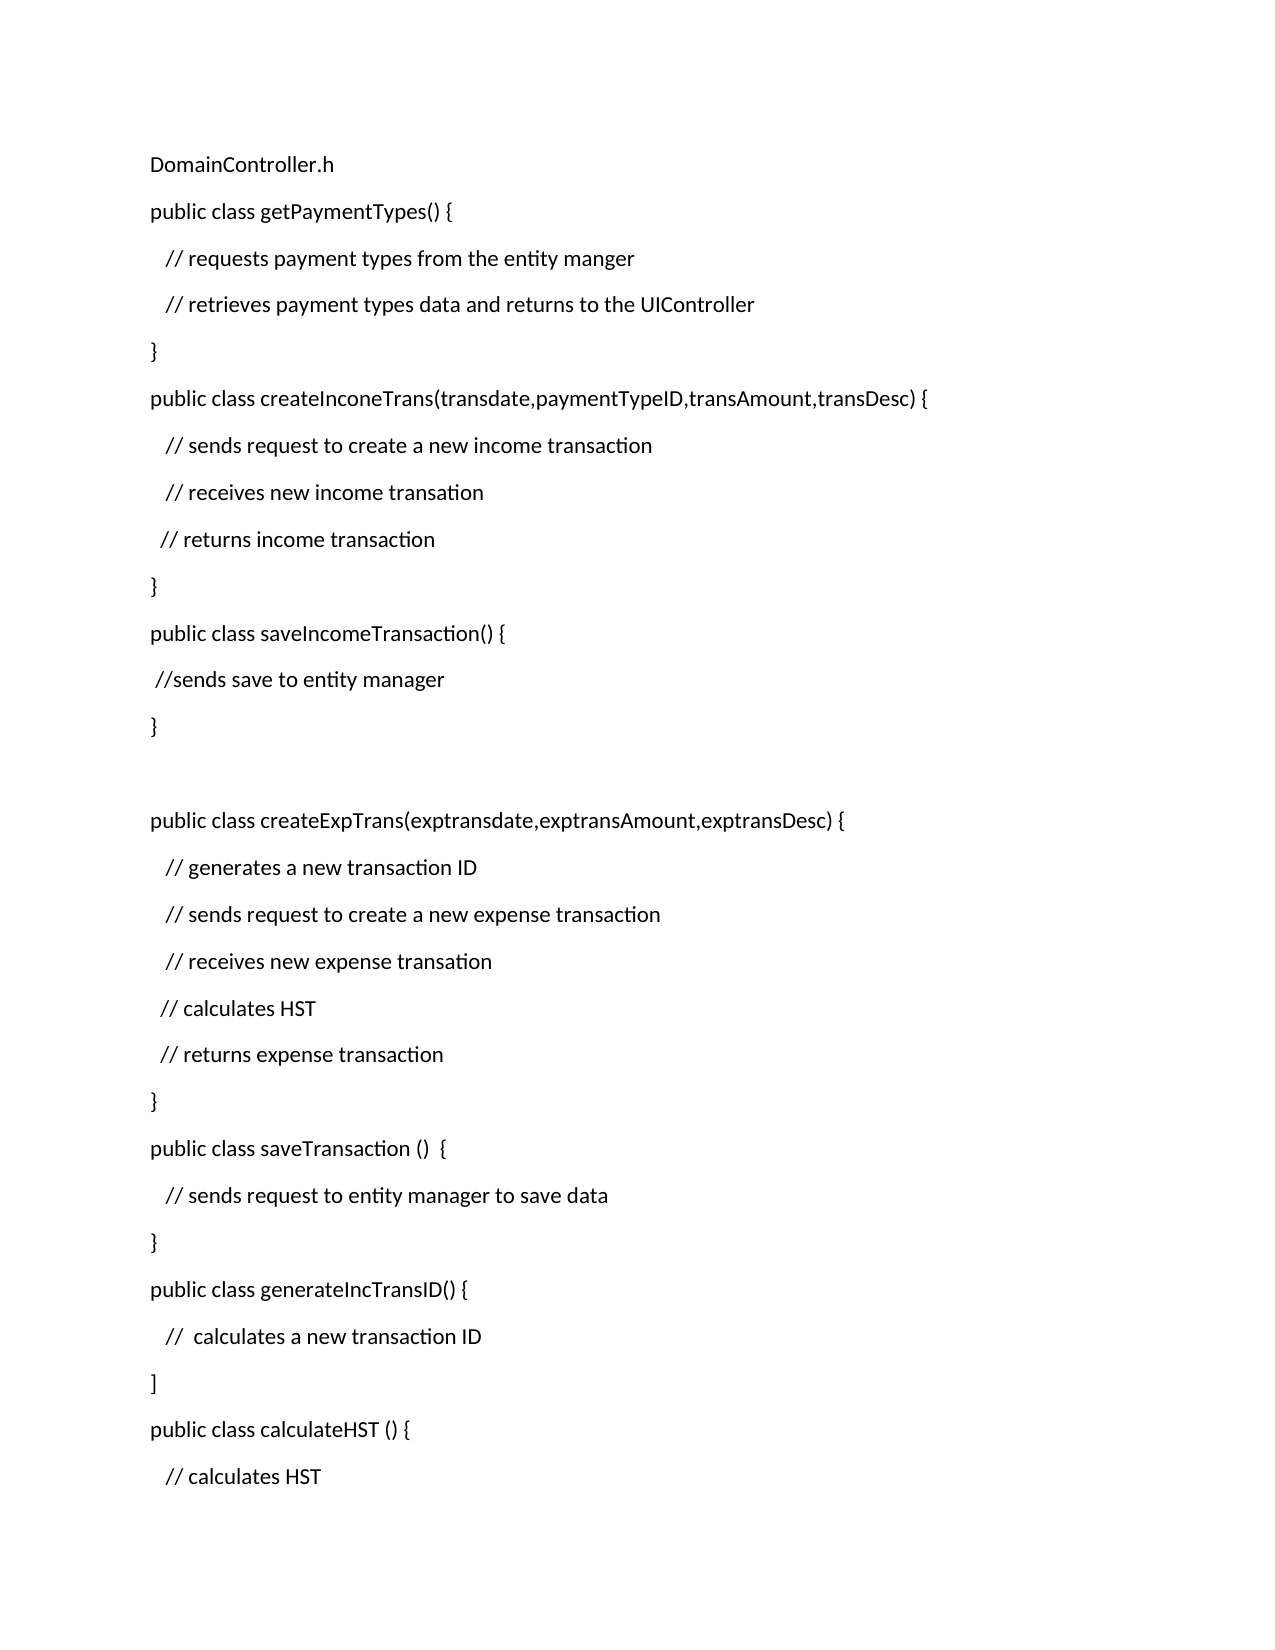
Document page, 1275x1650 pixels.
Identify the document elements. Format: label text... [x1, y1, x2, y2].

text } [150, 1228, 1125, 1256]
text //sends save to entity manager [150, 666, 1125, 694]
text public class generateIncTransID() { [150, 1275, 1125, 1303]
text } [150, 1087, 1125, 1116]
text // sends request to create a new expense transaction [150, 900, 1125, 928]
text public class saveIncomeTransaction() { [150, 619, 1125, 647]
text // calculates HST [150, 1462, 1125, 1491]
text // sends request to create a new income transaction [150, 431, 1125, 459]
text } [150, 712, 1125, 741]
text // returns income transaction [150, 525, 1125, 553]
text // requests payment types from the entity manger [150, 244, 1125, 272]
text public class getPaymentTypes() { [150, 197, 1125, 225]
text } [150, 337, 1125, 366]
text public class saveTransaction () { [150, 1134, 1125, 1162]
text ] [150, 1369, 1125, 1397]
text // calculates HST [150, 994, 1125, 1022]
text // receives new expense transation [150, 947, 1125, 975]
text // calculates a new transaction ID [150, 1322, 1125, 1350]
text // generates a new transaction ID [150, 853, 1125, 881]
text DomainController.h [150, 150, 1125, 178]
text // retrieves payment types data and returns to the UIController [150, 291, 1125, 319]
text // returns expense transaction [150, 1041, 1125, 1069]
text public class createInconeTrans(transdate,paymentTypeID,transAmount,transDesc) { [150, 384, 1125, 412]
text public class calculateHST () { [150, 1416, 1125, 1444]
text } [150, 572, 1125, 600]
text public class createExpTrans(exptransdate,exptransAmount,exptransDesc) { [150, 806, 1125, 834]
text // receives new income transation [150, 478, 1125, 506]
text // sends request to entity manager to save data [150, 1181, 1125, 1209]
